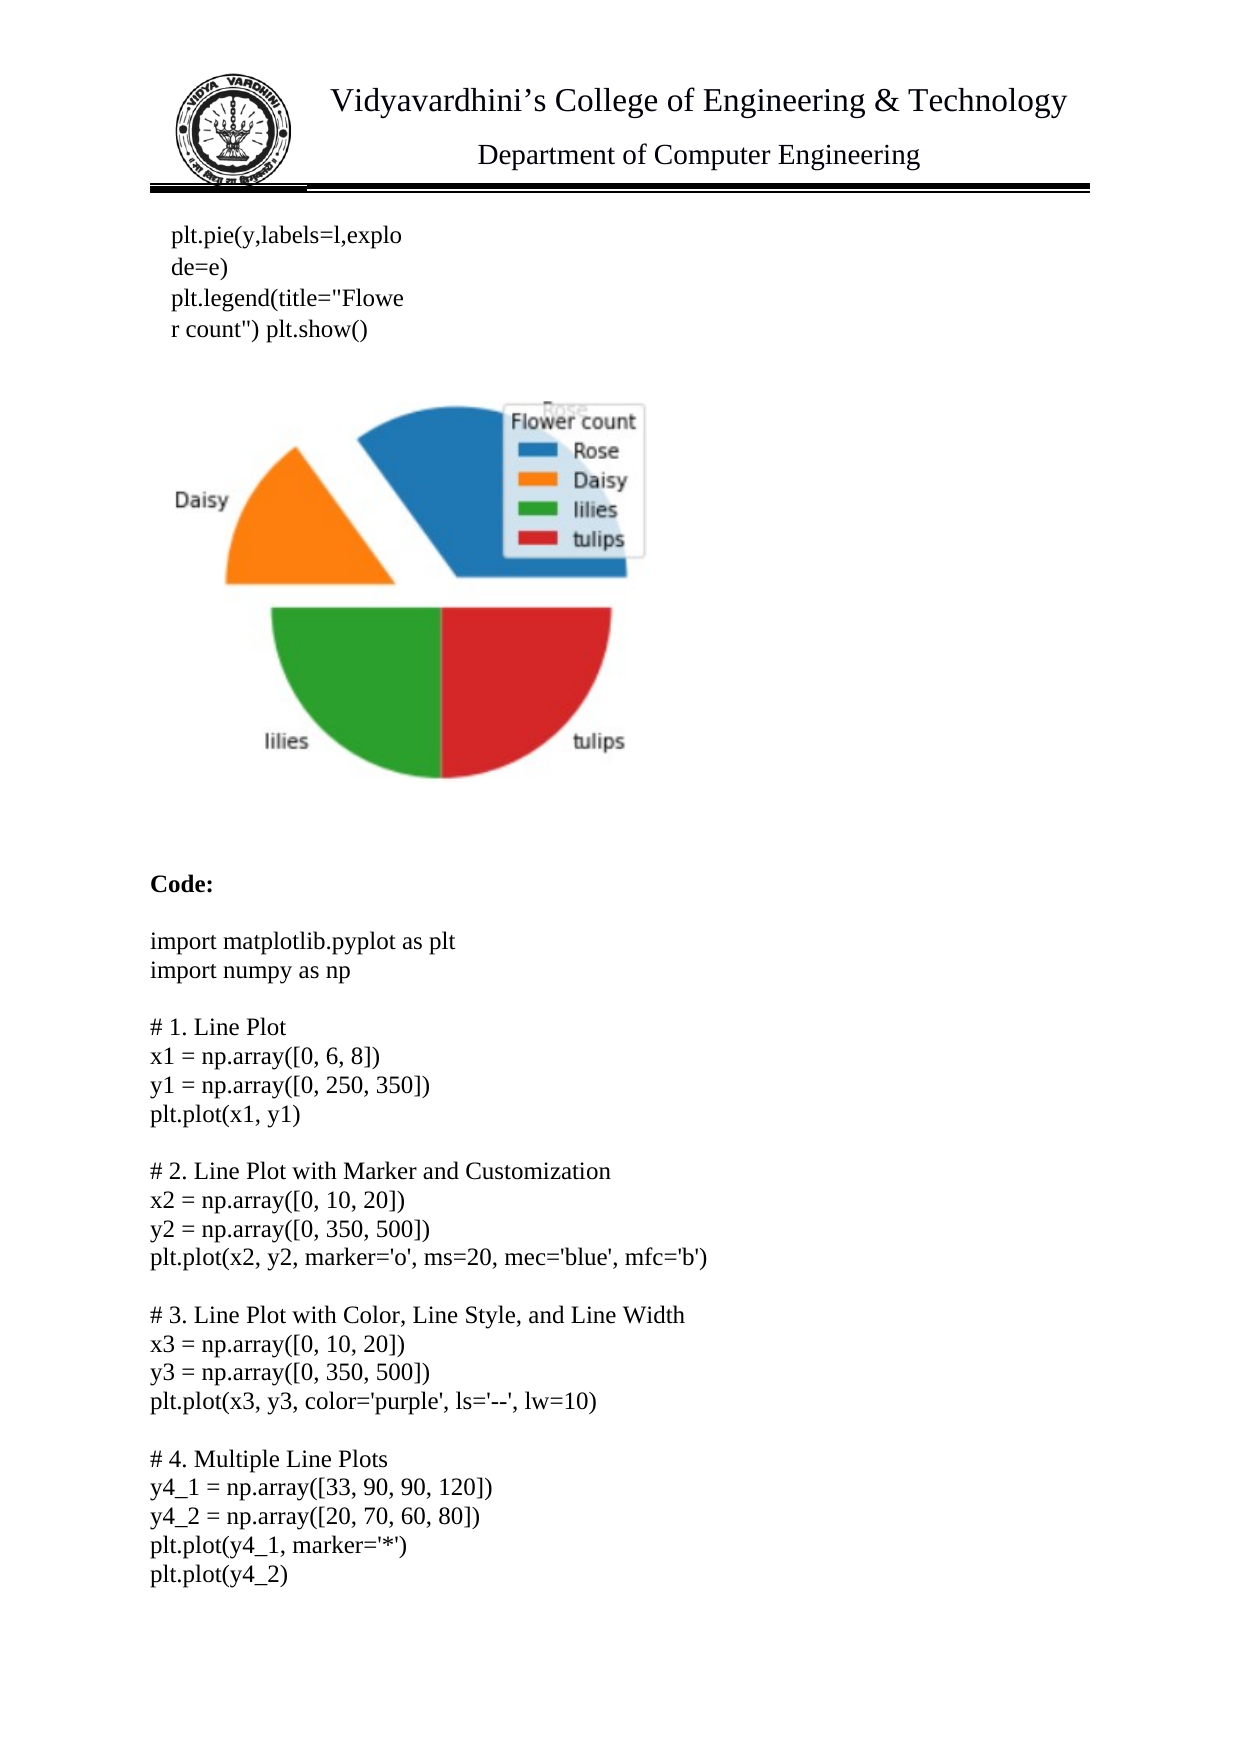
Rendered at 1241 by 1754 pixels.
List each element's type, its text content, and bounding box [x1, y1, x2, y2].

text plt.plot(y4_2) [150, 1559, 1090, 1587]
text # 4. Multiple Line Plots [150, 1444, 1090, 1472]
text # 1. Line Plot [150, 1012, 1090, 1041]
text plt.plot(x2, y2, marker='o', ms=20, mec='blue', mfc='b') [150, 1242, 1090, 1271]
text y4_1 = np.array([33, 90, 90, 120]) [150, 1472, 1090, 1501]
text y4_2 = np.array([20, 70, 60, 80]) [150, 1501, 1090, 1530]
text x2 = np.array([0, 10, 20]) [150, 1185, 1090, 1214]
text plt.plot(x1, y1) [150, 1099, 1090, 1127]
text plt.plot(y4_1, marker='*') [150, 1530, 1090, 1559]
text y1 = np.array([0, 250, 350]) [150, 1070, 1090, 1099]
text y2 = np.array([0, 350, 500]) [150, 1214, 1090, 1242]
text import matplotlib.pyplot as plt [150, 926, 1090, 955]
text y3 = np.array([0, 350, 500]) [150, 1357, 1090, 1386]
picture [173, 73, 292, 183]
text x1 = np.array([0, 6, 8]) [150, 1041, 1090, 1070]
text # 2. Line Plot with Marker and Customization [150, 1156, 1090, 1185]
text x3 = np.array([0, 10, 20]) [150, 1329, 1090, 1357]
text Code: [150, 869, 1090, 897]
text plt.pie(y,labels=l,explode=e) plt.legend(title="Flower count") plt.show() [171, 221, 405, 342]
text # 3. Line Plot with Color, Line Style, and Line Width [150, 1300, 1090, 1329]
text import numpy as np [150, 955, 1090, 984]
text plt.plot(x3, y3, color='purple', ls='--', lw=10) [150, 1386, 1090, 1415]
picture [175, 401, 647, 782]
